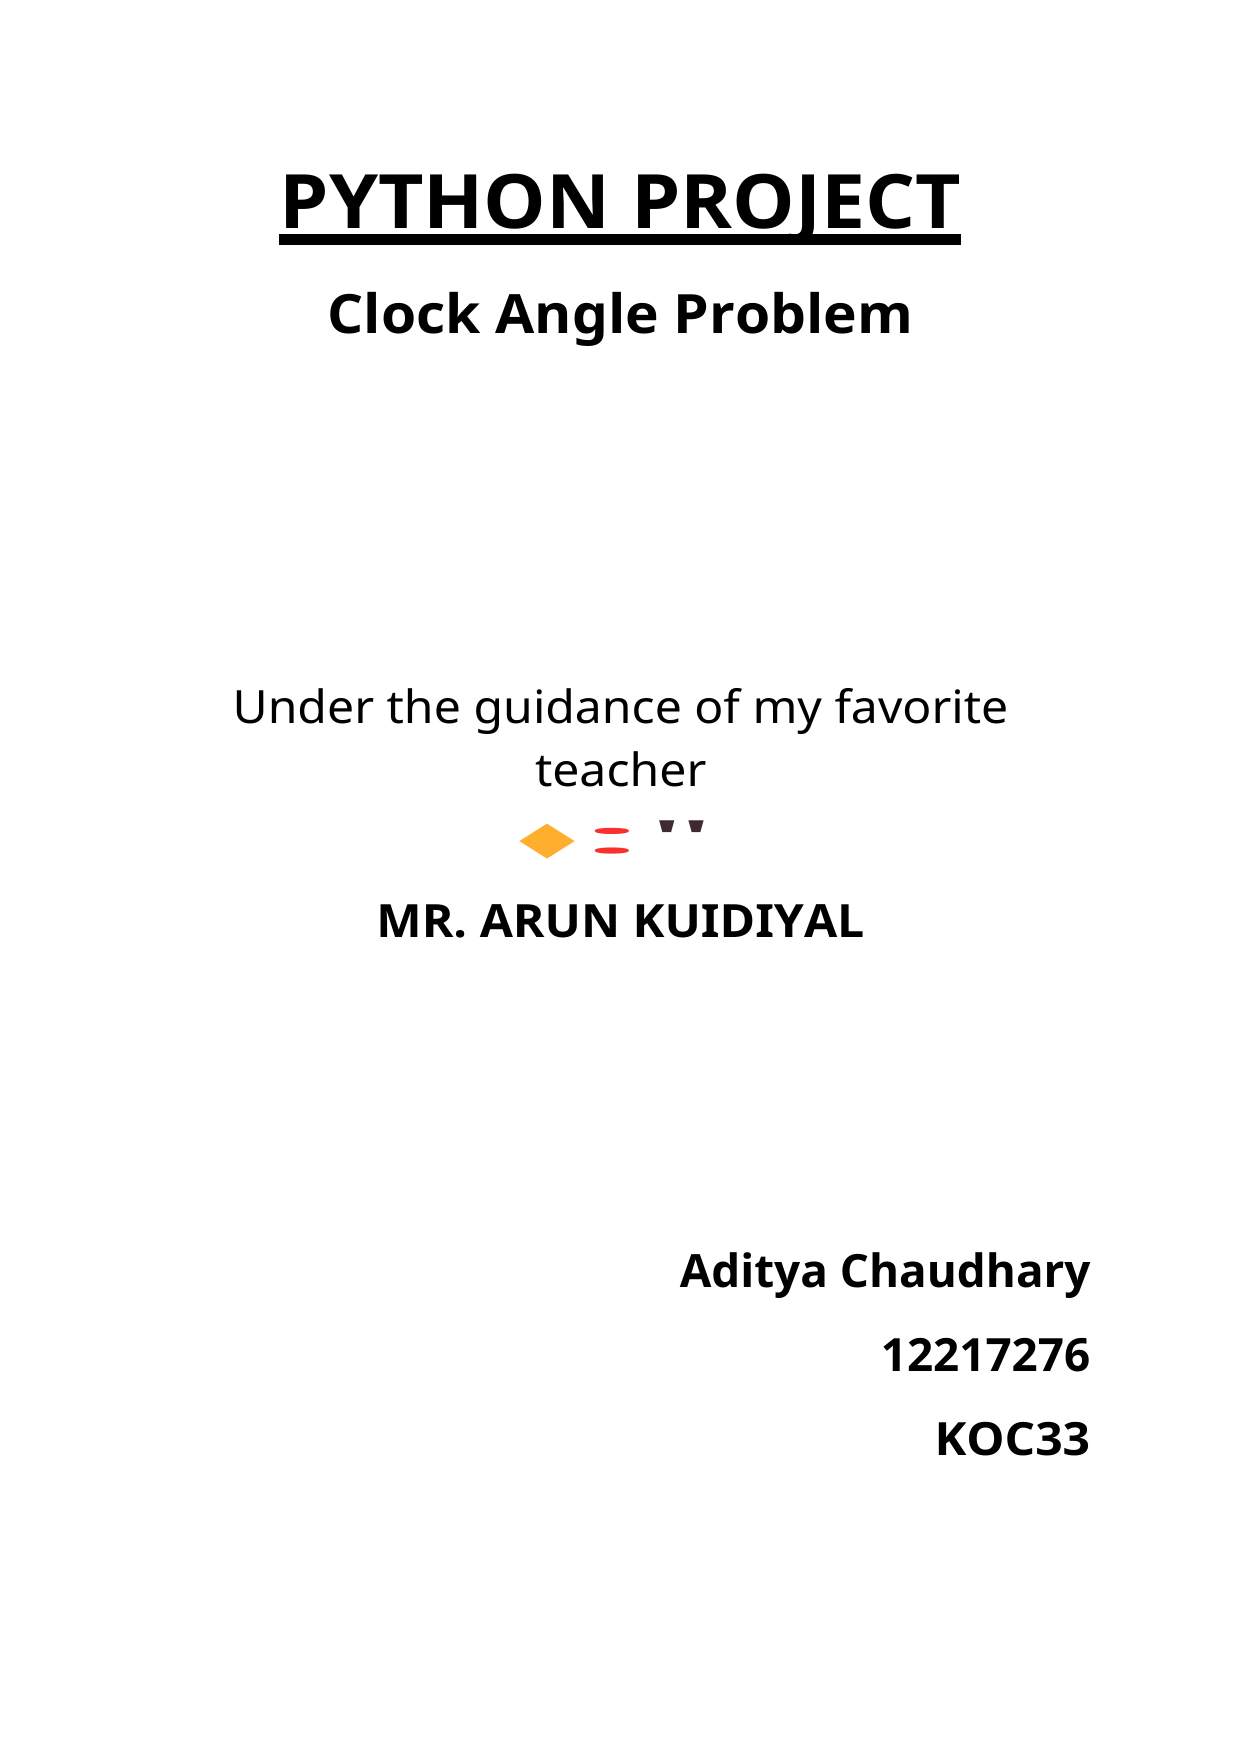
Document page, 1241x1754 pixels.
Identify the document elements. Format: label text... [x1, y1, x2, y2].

subtitle MR. ARUN KUIDIYAL [154, 888, 1087, 951]
text ◆:" [153, 804, 1087, 867]
text Clock Angle Problem [154, 275, 1087, 349]
title PYTHON PROJECT [153, 148, 1087, 250]
text Aditya Chaudhary [79, 1239, 1090, 1301]
subtitle 12217276 [79, 1323, 1090, 1385]
text KOC33 [79, 1407, 1090, 1469]
text Under the guidance of my favorite teacher [154, 675, 1087, 799]
